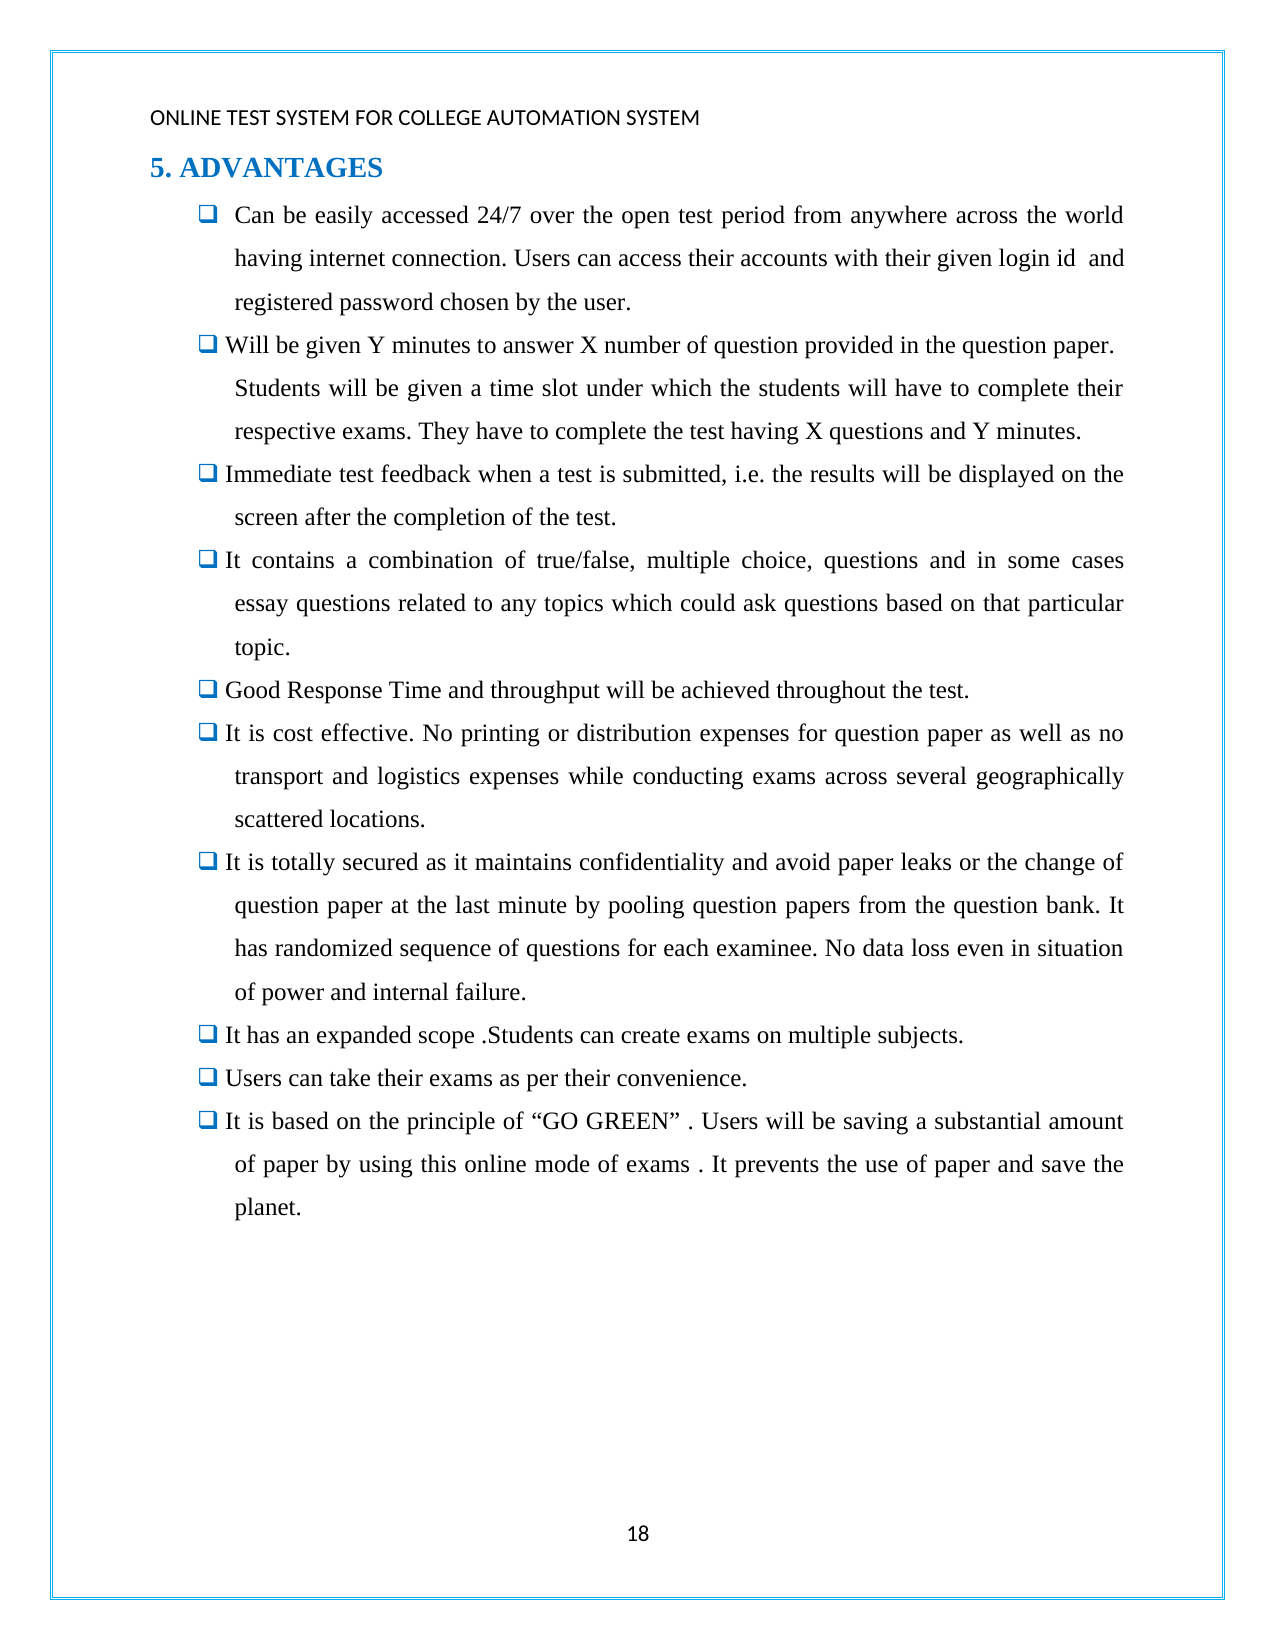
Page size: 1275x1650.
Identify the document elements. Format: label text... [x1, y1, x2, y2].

list Good Response Time and throughput will be achieved throughout the test. [197, 675, 1125, 703]
list It has an expanded scope .Students can create exams on multiple subjects. [197, 1020, 1125, 1048]
list It is totally secured as it maintains confidentiality and avoid paper leaks or the change of question paper at the last minute by pooling question papers from the question bank. It has randomized sequence of questions for each examinee. No data loss even in situation of power and internal failure. [197, 847, 1125, 1005]
list Immediate test feedback when a test is submitted, i.e. the results will be displayed on the screen after the completion of the test. [197, 459, 1125, 531]
text Students will be given a time slot under which the students will have to complete their respective exams. They have to complete the test having X questions and Y minutes. [234, 373, 1125, 445]
list Users can take their exams as per their convenience. [197, 1063, 1125, 1092]
text 5. ADVANTAGES [150, 150, 1125, 183]
list It contains a combination of true/false, multiple choice, questions and in some cases essay questions related to any topics which could ask questions based on that particular topic. [197, 545, 1125, 660]
list Can be easily accessed 24/7 over the open test period from anywhere across the world having internet connection. Users can access their accounts with their given login id and registered password chosen by the user. [197, 200, 1125, 315]
list It is cost effective. No printing or distribution expenses for question paper as well as no transport and logistics expenses while conducting exams across several geographically scattered locations. [197, 718, 1125, 833]
list It is based on the principle of “GO GREEN” . Users will be saving a substantial amount of paper by using this online mode of exams . It prevents the use of paper and save the planet. [197, 1106, 1125, 1221]
list Will be given Y minutes to answer X number of question provided in the question paper. [197, 330, 1125, 358]
